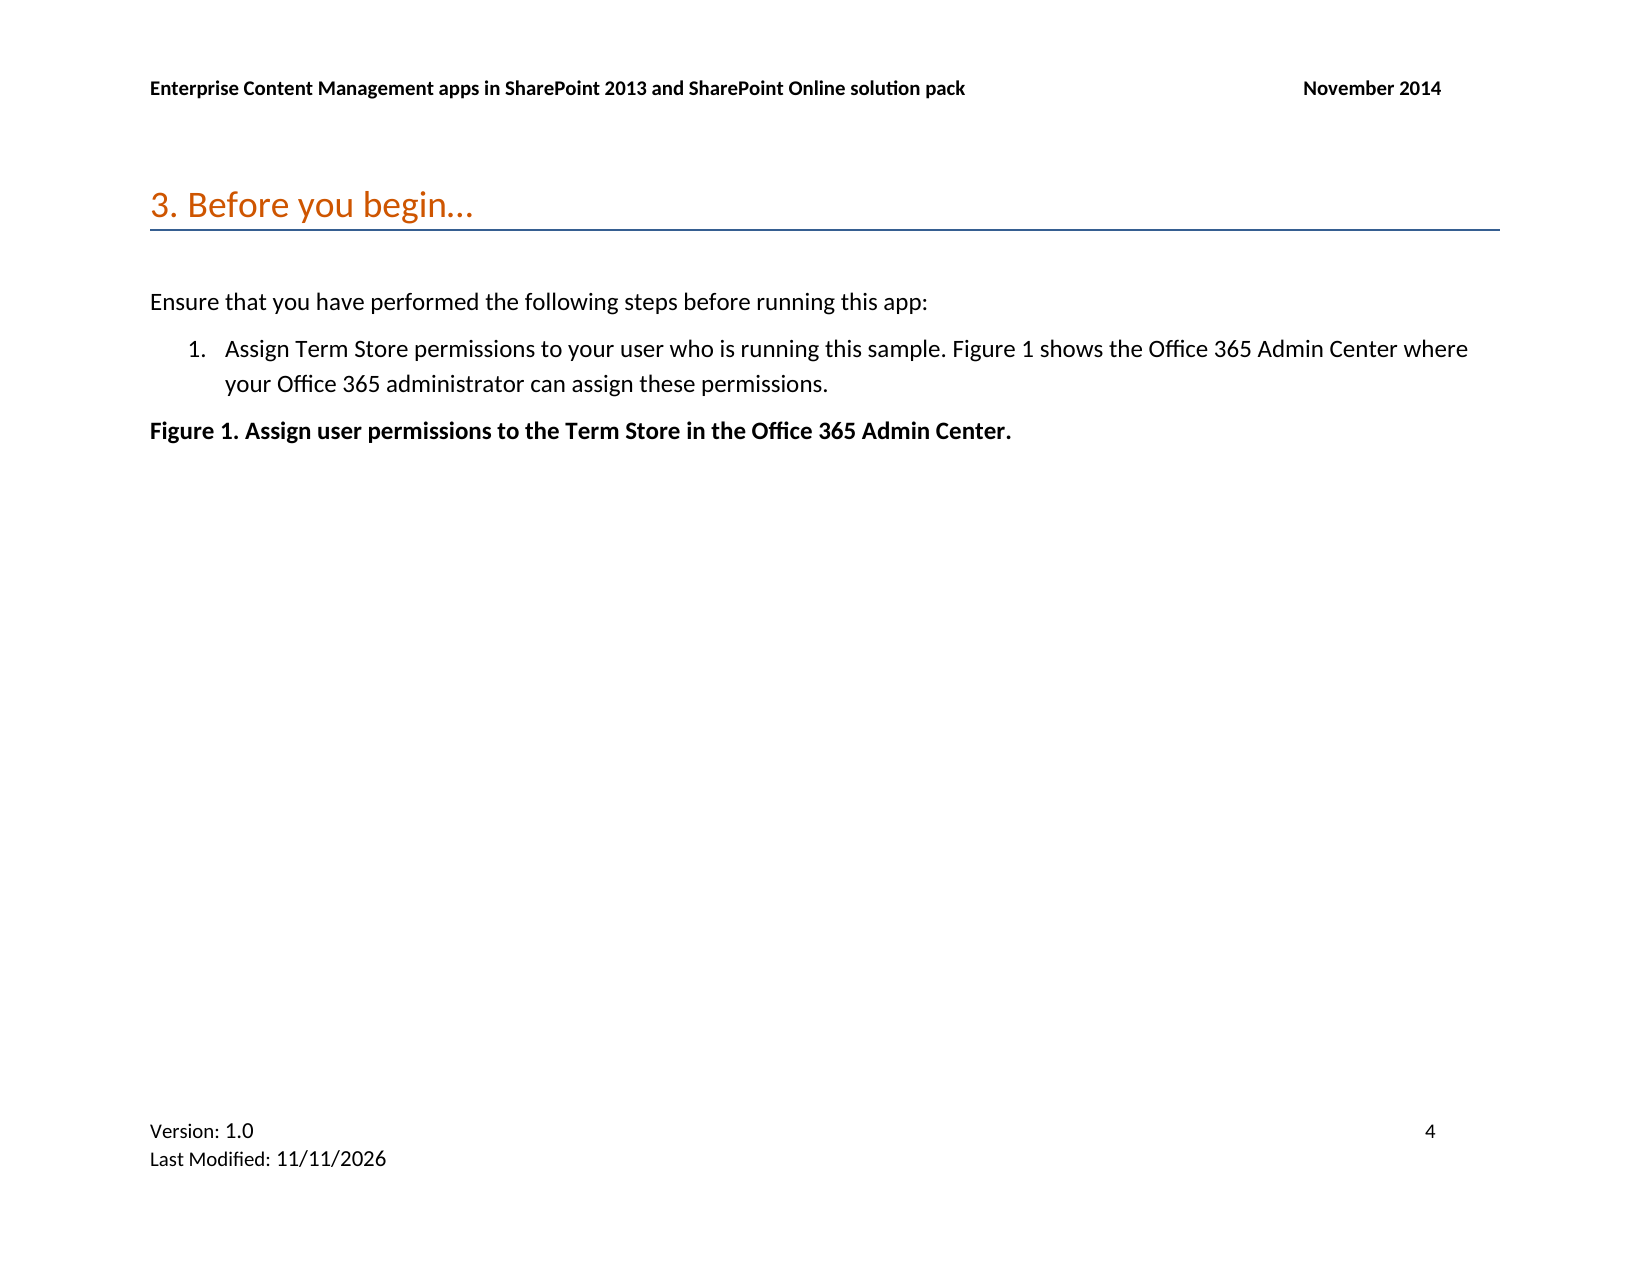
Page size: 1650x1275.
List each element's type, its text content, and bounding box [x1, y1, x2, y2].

text Figure 1. Assign user permissions to the Term Store in the Office 365 Admin Center. [150, 416, 1500, 446]
subtitle Before you begin… [150, 181, 1500, 229]
list Assign Term Store permissions to your user who is running this sample. Figure 1 shows the Office 365 Admin Center where your Office 365 administrator can assign these permissions. [187, 333, 1500, 399]
text Ensure that you have performed the following steps before running this app: [150, 286, 1500, 316]
